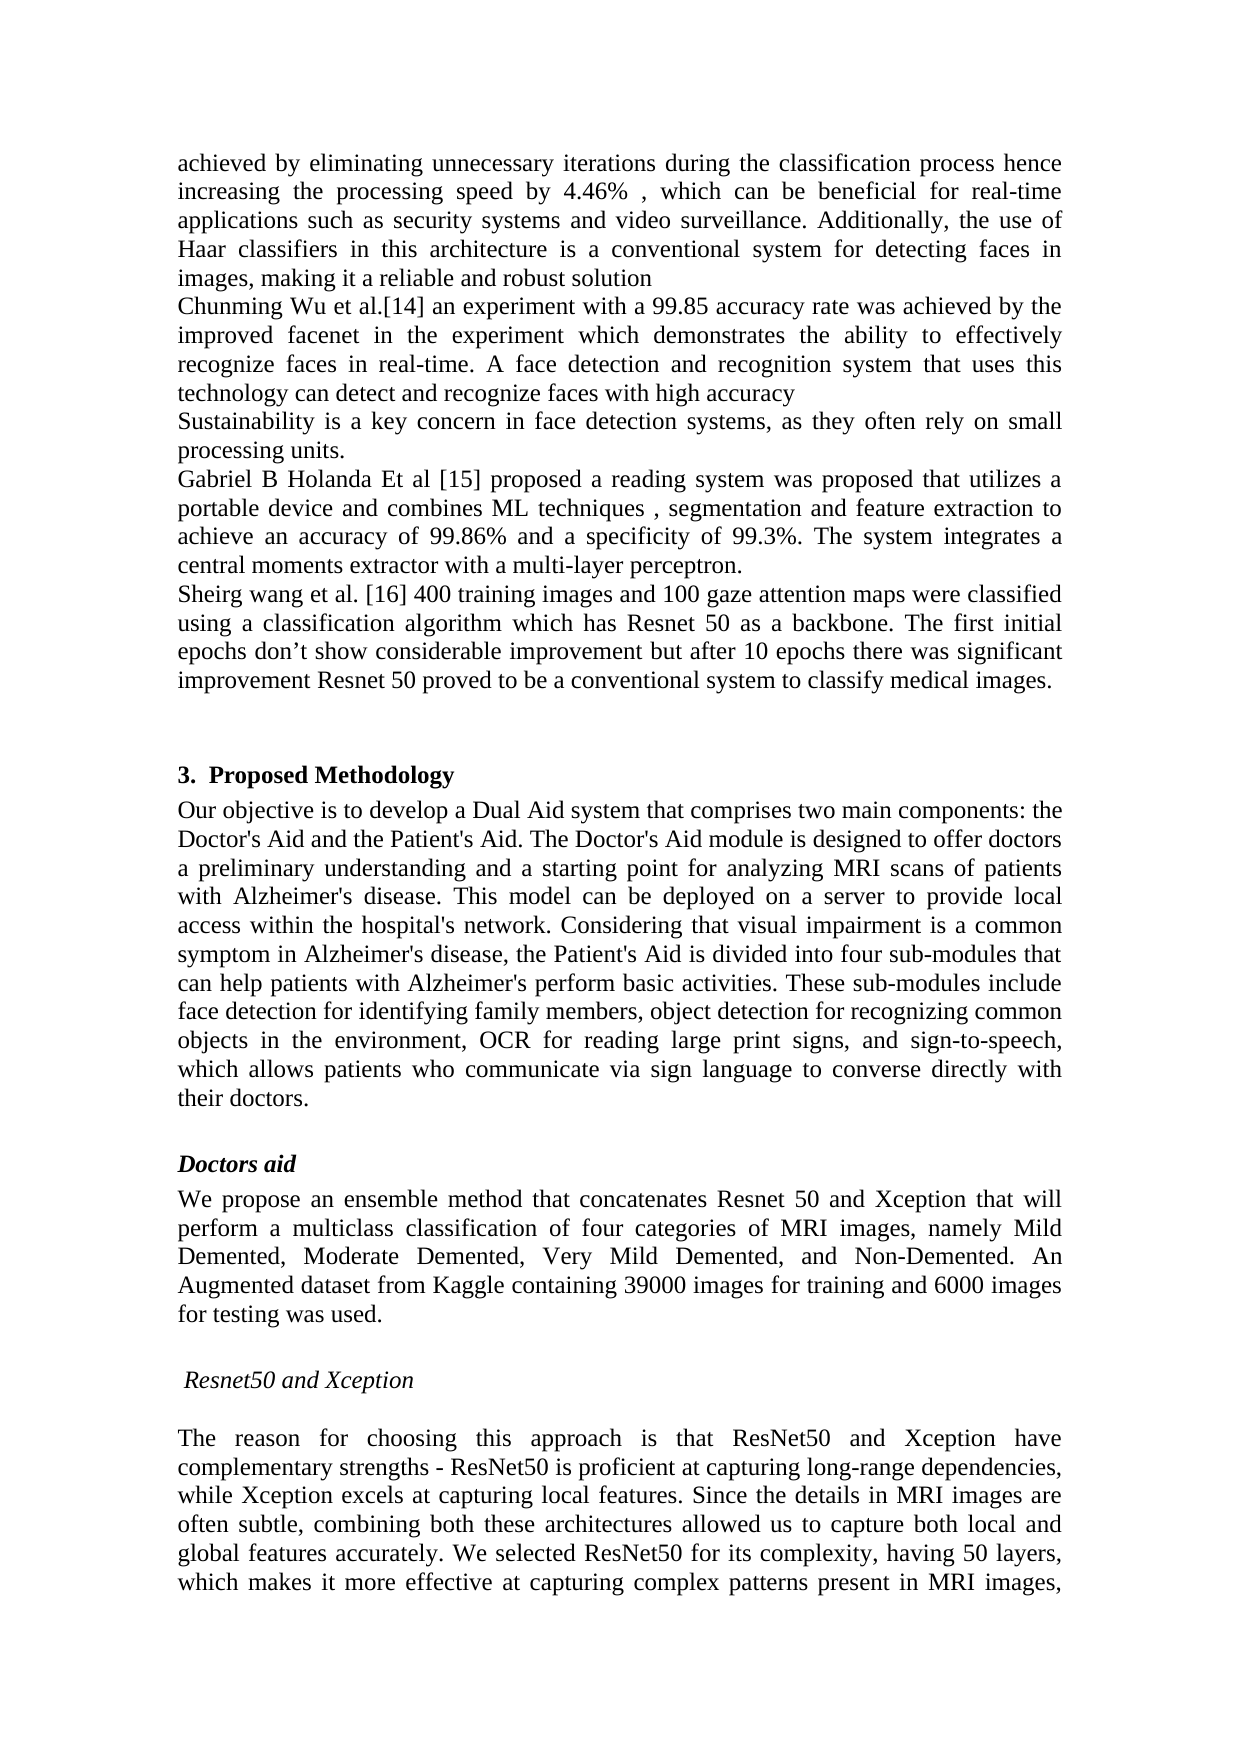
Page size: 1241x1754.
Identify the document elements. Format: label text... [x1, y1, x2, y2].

subtitle Doctors aid [177, 1149, 1004, 1178]
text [177, 148, 1063, 291]
text Gabriel B Holanda Et al [15] proposed a reading system was proposed that utilizes a portable device and combines ML techniques , segmentation and feature extraction to achieve an accuracy of 99.86% and a specificity of 99.3%. The system integrates a central moments extractor with a multi-layer perceptron. [177, 464, 1063, 579]
text Sheirg wang et al. [16] 400 training images and 100 gaze attention maps were classified using a classification algorithm which has Resnet 50 as a backbone. The first initial epochs don’t show considerable improvement but after 10 epochs there was significant improvement Resnet 50 proved to be a conventional system to classify medical images. [177, 579, 1063, 694]
text Sustainability is a key concern in face detection systems, as they often rely on small processing units. [177, 406, 1063, 464]
subtitle Resnet50 and Xception [177, 1365, 1004, 1394]
text Chunming Wu et al.[14] an experiment with a 99.85 accuracy rate was achieved by the improved facenet in the experiment which demonstrates the ability to effectively recognize faces in real-time. A face detection and recognition system that uses this technology can detect and recognize faces with high accuracy [177, 291, 1063, 406]
subtitle 3. Proposed Methodology [177, 760, 1004, 789]
text Our objective is to develop a Dual Aid system that comprises two main components: the Doctor's Aid and the Patient's Aid. The Doctor's Aid module is designed to offer doctors a preliminary understanding and a starting point for analyzing MRI scans of patients with Alzheimer's disease. This model can be deployed on a server to provide local access within the hospital's network. Considering that visual impairment is a common symptom in Alzheimer's disease, the Patient's Aid is divided into four sub-modules that can help patients with Alzheimer's perform basic activities. These sub-modules include face detection for identifying family members, object detection for recognizing common objects in the environment, OCR for reading large print signs, and sign-to-speech, which allows patients who communicate via sign language to converse directly with their doctors. [177, 795, 1063, 1111]
text We propose an ensemble method that concatenates Resnet 50 and Xception that will perform a multiclass classification of four categories of MRI images, namely Mild Demented, Moderate Demented, Very Mild Demented, and Non-Demented. An Augmented dataset from Kaggle containing 39000 images for training and 6000 images for testing was used. [177, 1184, 1063, 1328]
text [177, 1423, 1063, 1596]
